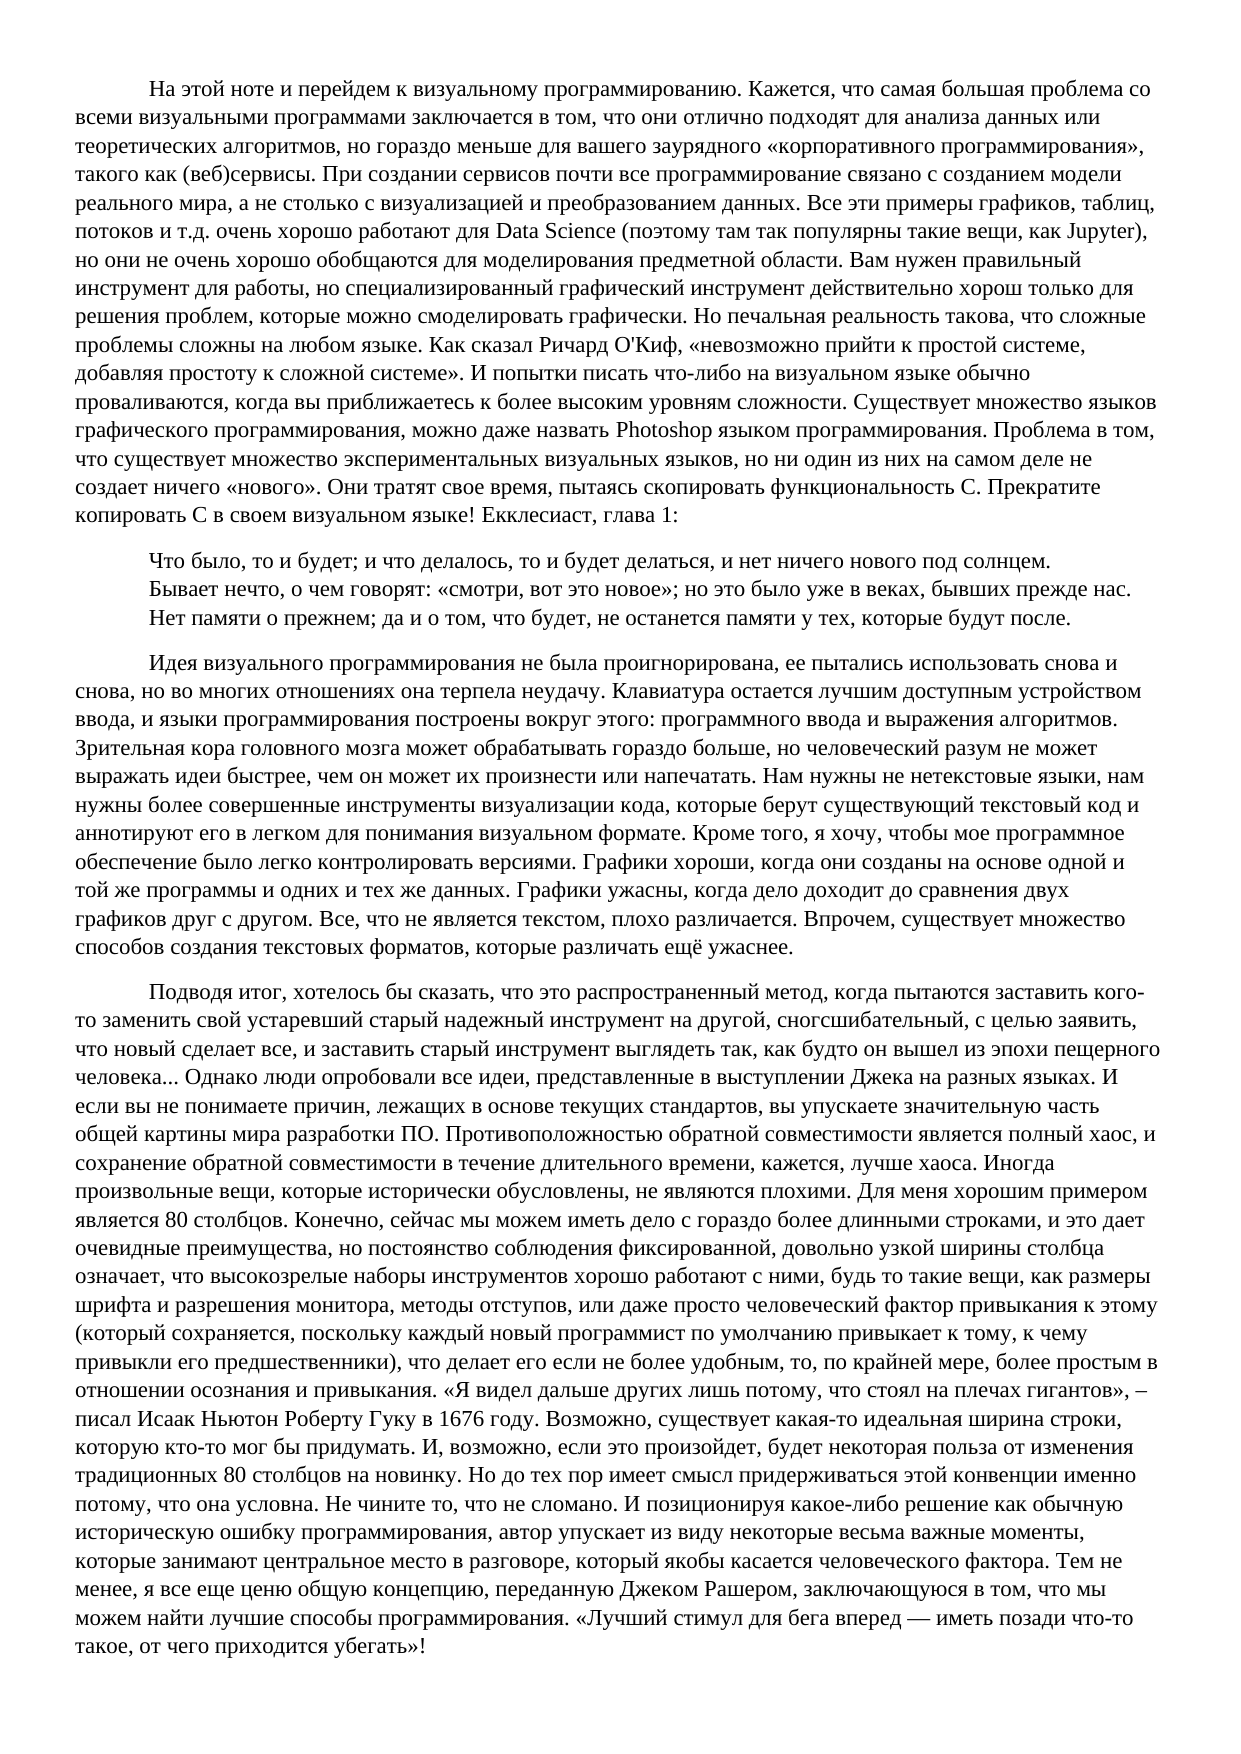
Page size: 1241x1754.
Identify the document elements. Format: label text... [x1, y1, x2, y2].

text Подводя итог, хотелось бы сказать, что это распространенный метод, когда пытаются заставить кого-то заменить свой устаревший старый надежный инструмент на другой, сногсшибательный, с целью заявить, что новый сделает все, и заставить старый инструмент выглядеть так, как будто он вышел из эпохи пещерного человека... Однако люди опробовали все идеи, представленные в выступлении Джека на разных языках. И если вы не понимаете причин, лежащих в основе текущих стандартов, вы упускаете значительную часть общей картины мира разработки ПО. Противоположностью обратной совместимости является полный хаос, и сохранение обратной совместимости в течение длительного времени, кажется, лучше хаоса. Иногда произвольные вещи, которые исторически обусловлены, не являются плохими. Для меня хорошим примером является 80 столбцов. Конечно, сейчас мы можем иметь дело с гораздо более длинными строками, и это дает очевидные преимущества, но постоянство соблюдения фиксированной, довольно узкой ширины столбца означает, что высокозрелые наборы инструментов хорошо работают с ними, будь то такие вещи, как размеры шрифта и разрешения монитора, методы отступов, или даже просто человеческий фактор привыкания к этому (который сохраняется, поскольку каждый новый программист по умолчанию привыкает к тому, к чему привыкли его предшественники), что делает его если не более удобным, то, по крайней мере, более простым в отношении осознания и привыкания. «Я видел дальше других лишь потому, что стоял на плечах гигантов», – писал Исаак Ньютон Роберту Гуку в 1676 году. Возможно, существует какая-то идеальная ширина строки, которую кто-то мог бы придумать. И, возможно, если это произойдет, будет некоторая польза от изменения традиционных 80 столбцов на новинку. Но до тех пор имеет смысл придерживаться этой конвенции именно потому, что она условна. Не чините то, что не сломано. И позиционируя какое-либо решение как обычную историческую ошибку программирования, автор упускает из виду некоторые весьма важные моменты, которые занимают центральное место в разговоре, который якобы касается человеческого фактора. Тем не менее, я все еще ценю общую концепцию, переданную Джеком Рашером, заключающуюся в том, что мы можем найти лучшие способы программирования. «Лучший стимул для бега вперед — иметь позади что-то такое, от чего приходится убегать»! [75, 978, 1165, 1658]
text Бывает нечто, о чем говорят: «смотри, вот это новое»; но это было уже в веках, бывших прежде нас. [75, 575, 1165, 601]
text На этой ноте и перейдем к визуальному программированию. Кажется, что самая большая проблема со всеми визуальными программами заключается в том, что они отлично подходят для анализа данных или теоретических алгоритмов, но гораздо меньше для вашего заурядного «корпоративного программирования», такого как (веб)сервисы. При создании сервисов почти все программирование связано с созданием модели реального мира, а не столько с визуализацией и преобразованием данных. Все эти примеры графиков, таблиц, потоков и т.д. очень хорошо работают для Data Science (поэтому там так популярны такие вещи, как Jupyter), но они не очень хорошо обобщаются для моделирования предметной области. Вам нужен правильный инструмент для работы, но специализированный графический инструмент действительно хорош только для решения проблем, которые можно смоделировать графически. Но печальная реальность такова, что сложные проблемы сложны на любом языке. Как сказал Ричард О'Киф, «невозможно прийти к простой системе, добавляя простоту к сложной системе». И попытки писать что-либо на визуальном языке обычно проваливаются, когда вы приближаетесь к более высоким уровням сложности. Существует множество языков графического программирования, можно даже назвать Photoshop языком программирования. Проблема в том, что существует множество экспериментальных визуальных языков, но ни один из них на самом деле не создает ничего «нового». Они тратят свое время, пытаясь скопировать функциональность C. Прекратите копировать C в своем визуальном языке! Екклесиаст, глава 1: [75, 75, 1165, 528]
text Нет памяти о прежнем; да и о том, что будет, не останется памяти у тех, которые будут после. [75, 603, 1165, 630]
text Что было, то и будет; и что делалось, то и будет делаться, и нет ничего нового под солнцем. [75, 547, 1165, 573]
text Идея визуального программирования не была проигнорирована, ее пытались использовать снова и снова, но во многих отношениях она терпела неудачу. Клавиатура остается лучшим доступным устройством ввода, и языки программирования построены вокруг этого: программного ввода и выражения алгоритмов. Зрительная кора головного мозга может обрабатывать гораздо больше, но человеческий разум не может выражать идеи быстрее, чем он может их произнести или напечатать. Нам нужны не нетекстовые языки, нам нужны более совершенные инструменты визуализации кода, которые берут существующий текстовый код и аннотируют его в легком для понимания визуальном формате. Кроме того, я хочу, чтобы мое программное обеспечение было легко контролировать версиями. Графики хороши, когда они созданы на основе одной и той же программы и одних и тех же данных. Графики ужасны, когда дело доходит до сравнения двух графиков друг с другом. Все, что не является текстом, плохо различается. Впрочем, существует множество способов создания текстовых форматов, которые различать ещё ужаснее. [75, 649, 1165, 959]
